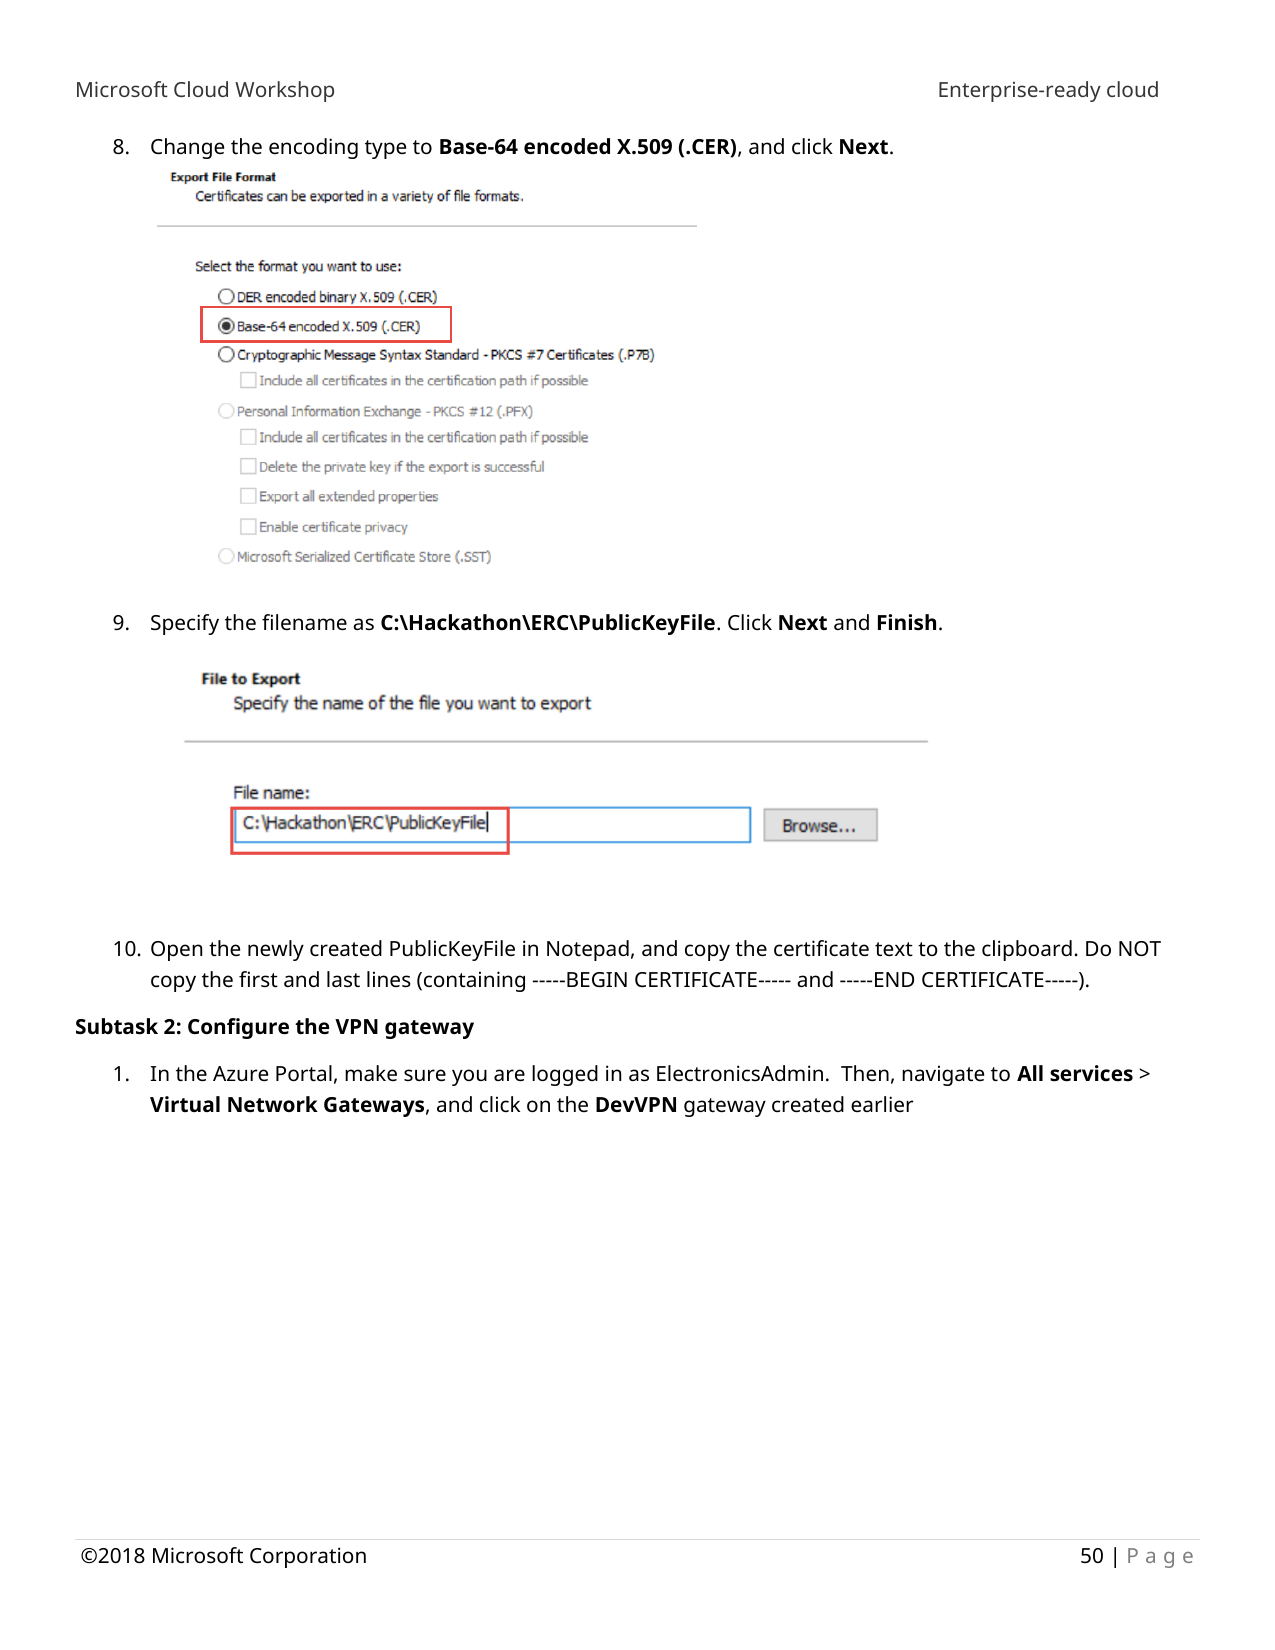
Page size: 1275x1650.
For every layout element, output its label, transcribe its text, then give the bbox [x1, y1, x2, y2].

list Change the encoding type to Base-64 encoded X.509 (.CER), and click Next. [112, 132, 1200, 160]
text Subtask 2: Configure the VPN gateway [75, 1012, 1200, 1040]
picture [150, 638, 953, 902]
list Specify the filename as C:\Hackathon\ERC\PublicKeyFile. Click Next and Finish. [112, 608, 1200, 637]
list Open the newly created PublicKeyFile in Notepad, and copy the certificate text to the clipboard. Do NOT copy the first and last lines (containing -----BEGIN CERTIFICATE----- and -----END CERTIFICATE-----). [112, 934, 1200, 993]
picture [150, 162, 697, 576]
list In the Azure Portal, make sure you are logged in as ElectronicsAdmin. Then, navigate to All services > Virtual Network Gateways, and click on the DevVPN gateway created earlier [112, 1059, 1200, 1118]
